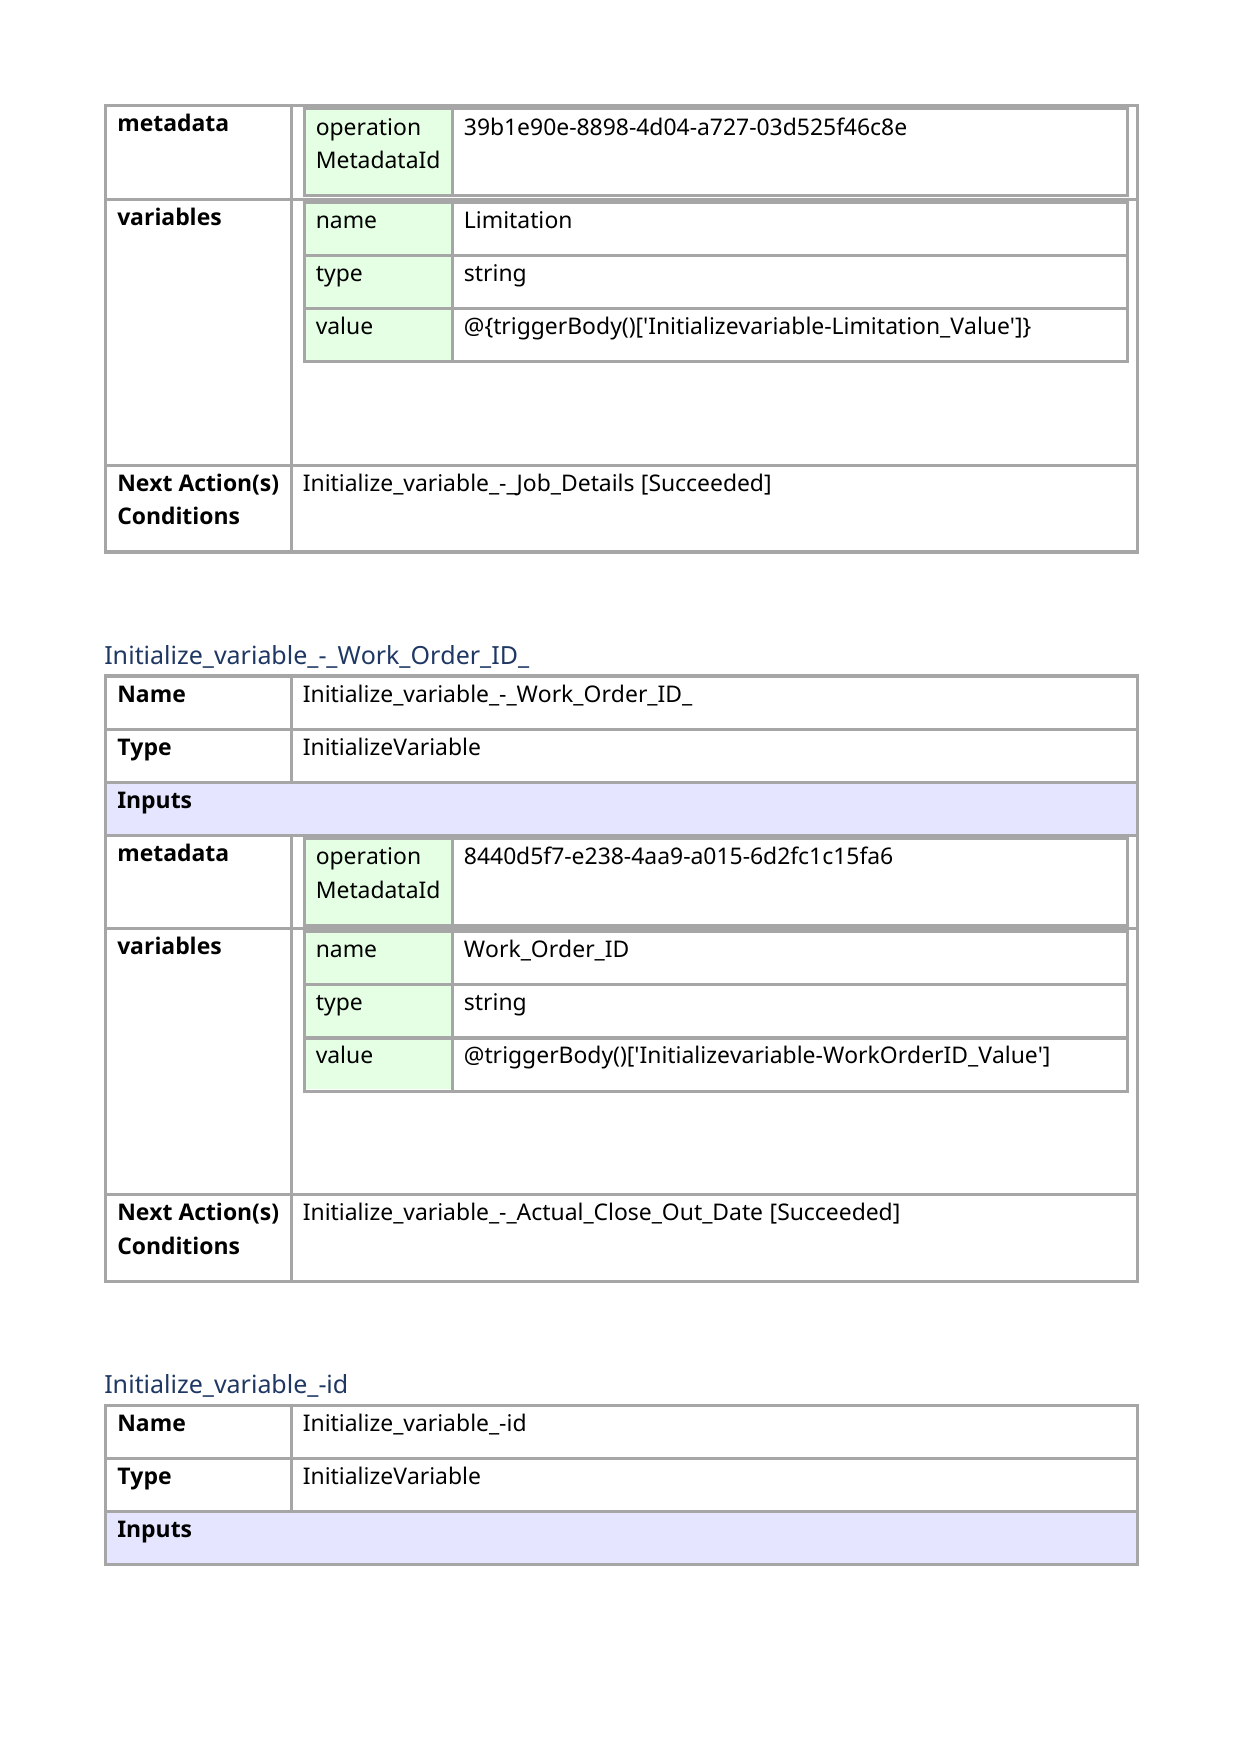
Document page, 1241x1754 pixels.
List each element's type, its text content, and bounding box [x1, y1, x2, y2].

table_cell [1129, 837, 1136, 927]
table_cell Next Action(s) Conditions [107, 1196, 290, 1280]
table_cell Initialize_variable_-_Actual_Close_Out_Date [Succeeded] [293, 1196, 1136, 1280]
table_cell [293, 930, 1136, 1193]
table_cell Next Action(s) Conditions [107, 467, 290, 550]
table_cell variables [107, 930, 290, 1193]
table_cell [293, 201, 1136, 463]
subtitle Initialize_variable_-_Work_Order_ID_ [104, 638, 1136, 672]
table_cell Type [107, 1460, 290, 1510]
table_cell variables [107, 201, 290, 463]
table_cell InitializeVariable [293, 1460, 1136, 1510]
table_cell metadata [107, 837, 290, 927]
table_cell [1129, 107, 1136, 197]
table_cell metadata [107, 107, 290, 197]
table_cell [293, 107, 303, 197]
table_header Name [107, 1407, 290, 1457]
table_cell Initialize_variable_-_Job_Details [Succeeded] [293, 467, 1136, 550]
table_header Initialize_variable_-id [293, 1407, 1136, 1457]
subtitle Initialize_variable_-id [104, 1367, 1136, 1401]
table_cell InitializeVariable [293, 731, 1136, 781]
table_cell [454, 110, 1126, 194]
table_cell Inputs [107, 1513, 1136, 1563]
table_cell [293, 837, 303, 927]
table_cell Type [107, 731, 290, 781]
table_cell Inputs [107, 784, 1136, 834]
table_header Name [107, 678, 290, 727]
table_header Initialize_variable_-_Work_Order_ID_ [293, 678, 1136, 727]
table_cell [454, 840, 1126, 924]
